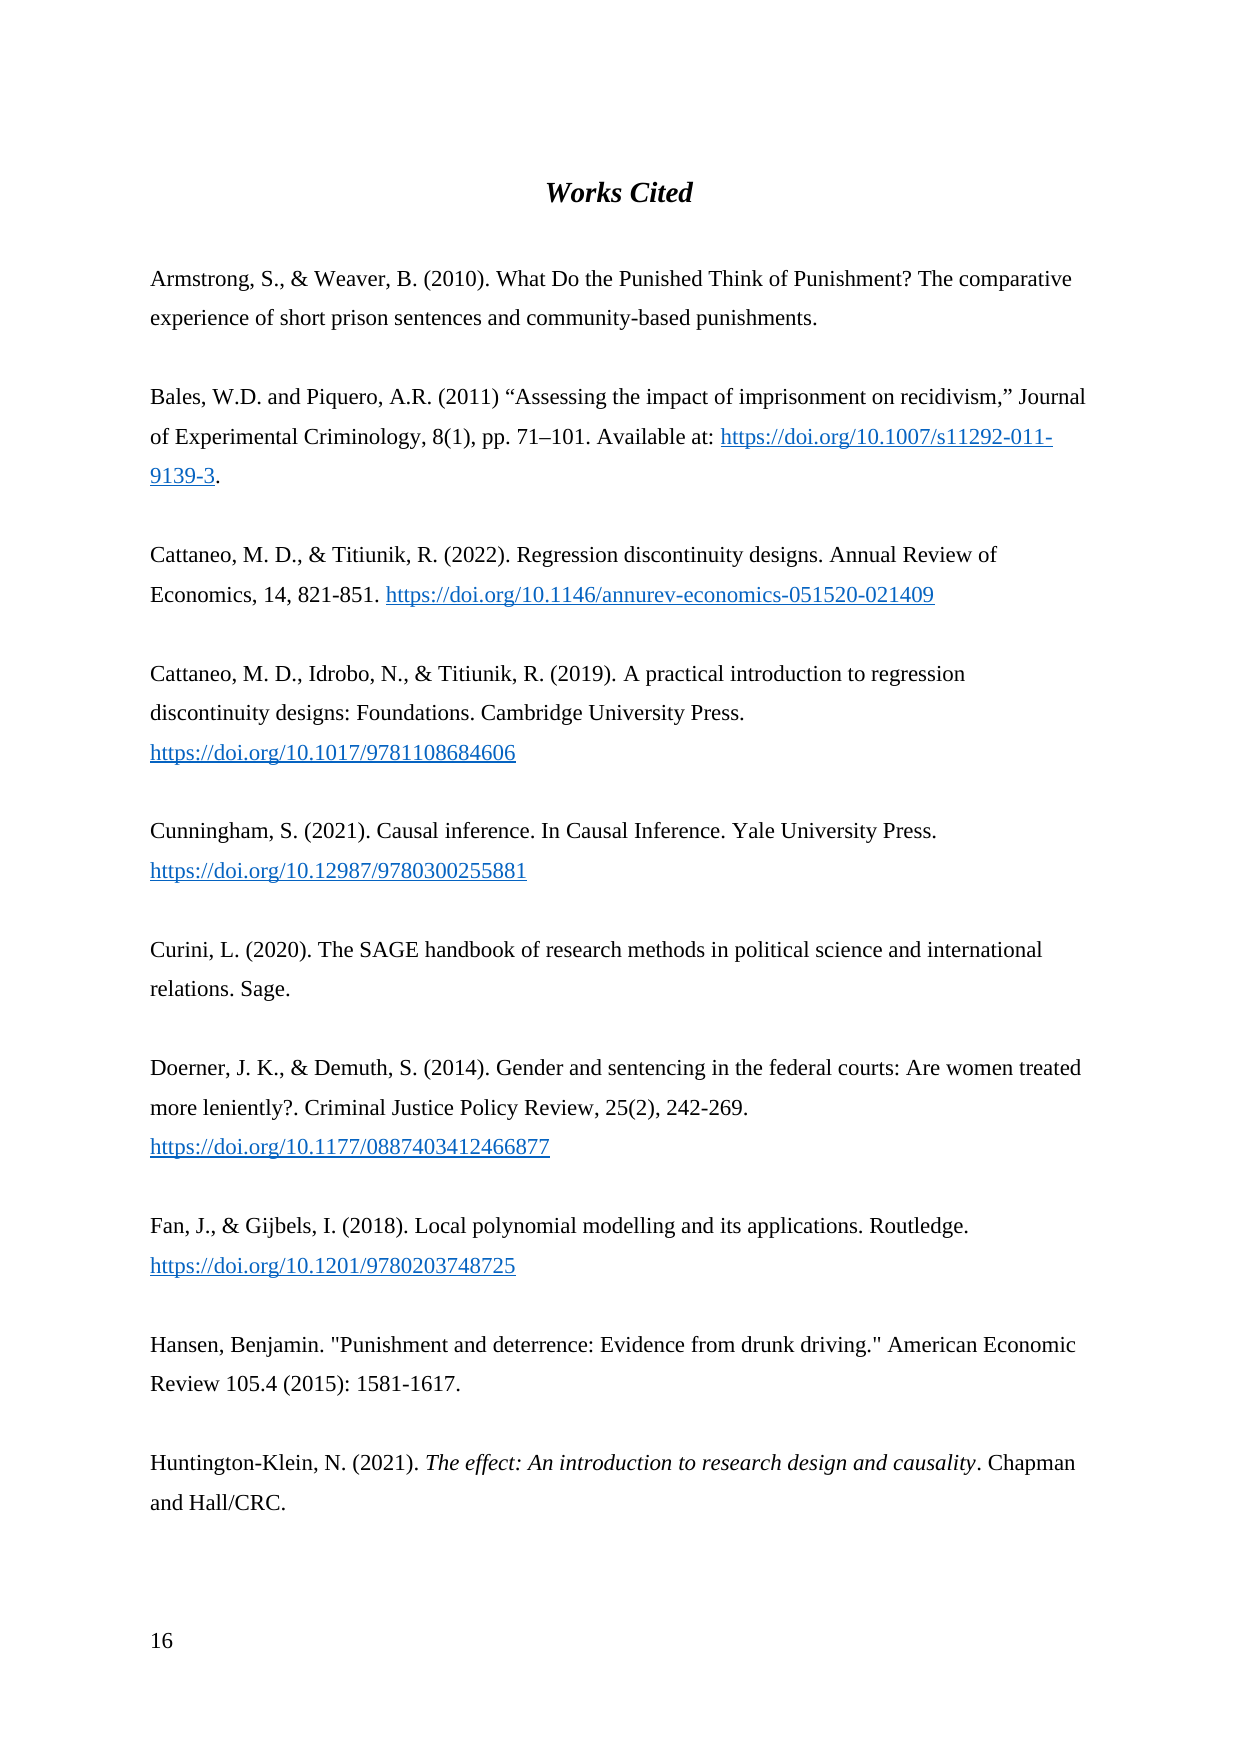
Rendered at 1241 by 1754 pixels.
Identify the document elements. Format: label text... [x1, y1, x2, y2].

text Hansen, Benjamin. "Punishment and deterrence: Evidence from drunk driving." American Economic Review 105.4 (2015): 1581-1617. [150, 1331, 1090, 1397]
text Huntington-Klein, N. (2021). The effect: An introduction to research design and causality. Chapman and Hall/CRC. [150, 1449, 1090, 1515]
text Armstrong, S., & Weaver, B. (2010). What Do the Punished Think of Punishment? The comparative experience of short prison sentences and community-based punishments. [150, 265, 1090, 331]
text Cunningham, S. (2021). Causal inference. In Causal Inference. Yale University Press. https://doi.org/10.12987/9780300255881 [150, 817, 1090, 883]
text Doerner, J. K., & Demuth, S. (2014). Gender and sentencing in the federal courts: Are women treated more leniently?. Criminal Justice Policy Review, 25(2), 242-269. https://doi.org/10.1177/0887403412466877 [150, 1054, 1090, 1160]
text Fan, J., & Gijbels, I. (2018). Local polynomial modelling and its applications. Routledge. https://doi.org/10.1201/9780203748725 [150, 1212, 1090, 1278]
text Cattaneo, M. D., & Titiunik, R. (2022). Regression discontinuity designs. Annual Review of Economics, 14, 821-851. https://doi.org/10.1146/annurev-economics-051520-021409 [150, 541, 1090, 607]
text Curini, L. (2020). The SAGE handbook of research methods in political science and international relations. Sage. [150, 936, 1090, 1002]
subtitle Works Cited [150, 175, 1090, 208]
text Cattaneo, M. D., Idrobo, N., & Titiunik, R. (2019). A practical introduction to regression discontinuity designs: Foundations. Cambridge University Press. https://doi.org/10.1017/9781108684606 [150, 659, 1090, 765]
text Bales, W.D. and Piquero, A.R. (2011) “Assessing the impact of imprisonment on recidivism,” Journal of Experimental Criminology, 8(1), pp. 71–101. Available at: https://doi.org/10.1007/s11292-011-9139-3. [150, 383, 1090, 488]
